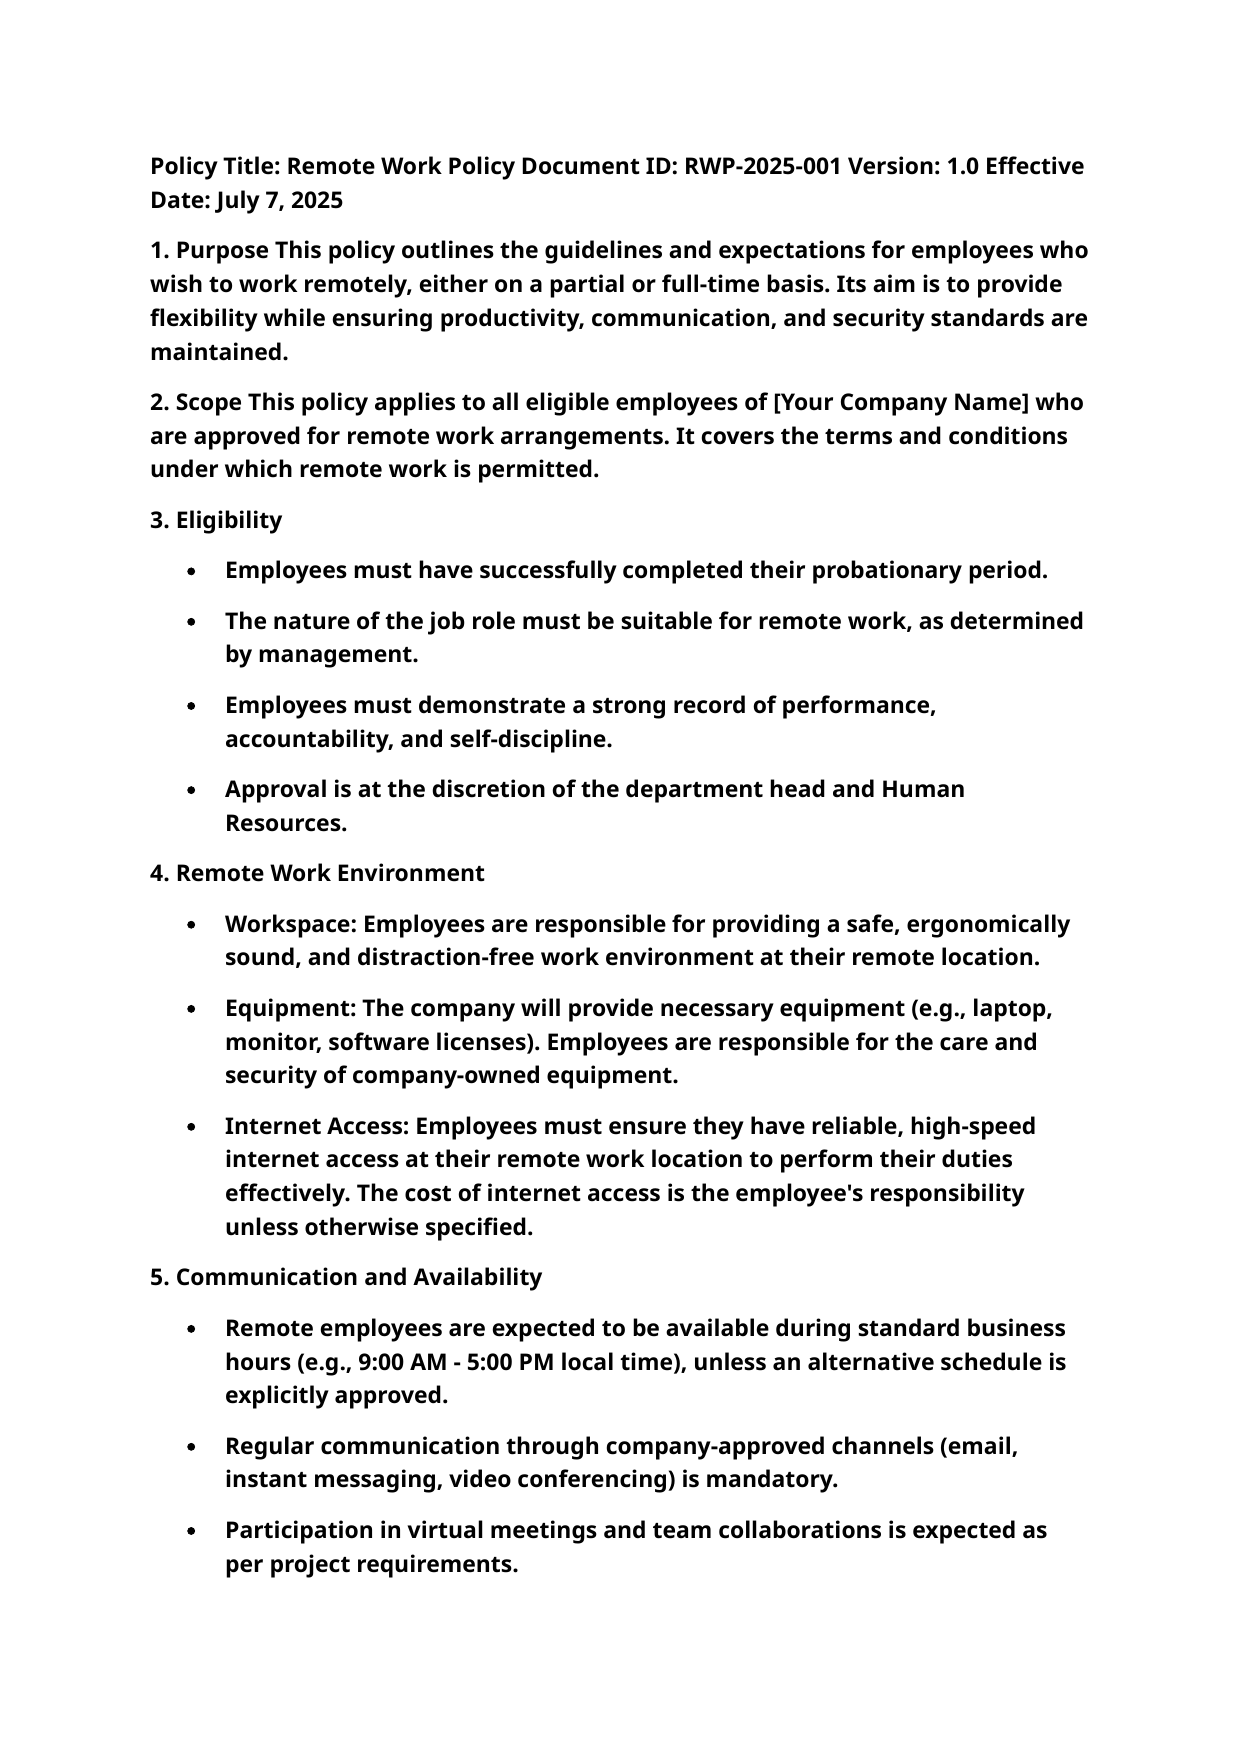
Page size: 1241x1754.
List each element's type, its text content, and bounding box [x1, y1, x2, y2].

list Employees must demonstrate a strong record of performance, accountability, and self-discipline. [187, 689, 1090, 754]
list Participation in virtual meetings and team collaborations is expected as per project requirements. [187, 1514, 1090, 1579]
list Regular communication through company-approved channels (email, instant messaging, video conferencing) is mandatory. [187, 1429, 1090, 1494]
text 5. Communication and Availability [150, 1261, 1090, 1292]
text 4. Remote Work Environment [150, 857, 1090, 888]
list Internet Access: Employees must ensure they have reliable, high-speed internet access at their remote work location to perform their duties effectively. The cost of internet access is the employee's responsibility unless otherwise specified. [187, 1109, 1090, 1242]
list Employees must have successfully completed their probationary period. [187, 554, 1090, 585]
list Workspace: Employees are responsible for providing a safe, ergonomically sound, and distraction-free work environment at their remote location. [187, 907, 1090, 972]
text Policy Title: Remote Work Policy Document ID: RWP-2025-001 Version: 1.0 Effective Date: July 7, 2025 [150, 150, 1090, 215]
list The nature of the job role must be suitable for remote work, as determined by management. [187, 604, 1090, 669]
list Equipment: The company will provide necessary equipment (e.g., laptop, monitor, software licenses). Employees are responsible for the care and security of company-owned equipment. [187, 992, 1090, 1090]
text 3. Eligibility [150, 504, 1090, 535]
list Approval is at the discretion of the department head and Human Resources. [187, 773, 1090, 838]
list Remote employees are expected to be available during standard business hours (e.g., 9:00 AM - 5:00 PM local time), unless an alternative schedule is explicitly approved. [187, 1312, 1090, 1410]
text 1. Purpose This policy outlines the guidelines and expectations for employees who wish to work remotely, either on a partial or full-time basis. Its aim is to provide flexibility while ensuring productivity, communication, and security standards are maintained. [150, 234, 1090, 367]
text 2. Scope This policy applies to all eligible employees of [Your Company Name] who are approved for remote work arrangements. It covers the terms and conditions under which remote work is permitted. [150, 386, 1090, 484]
